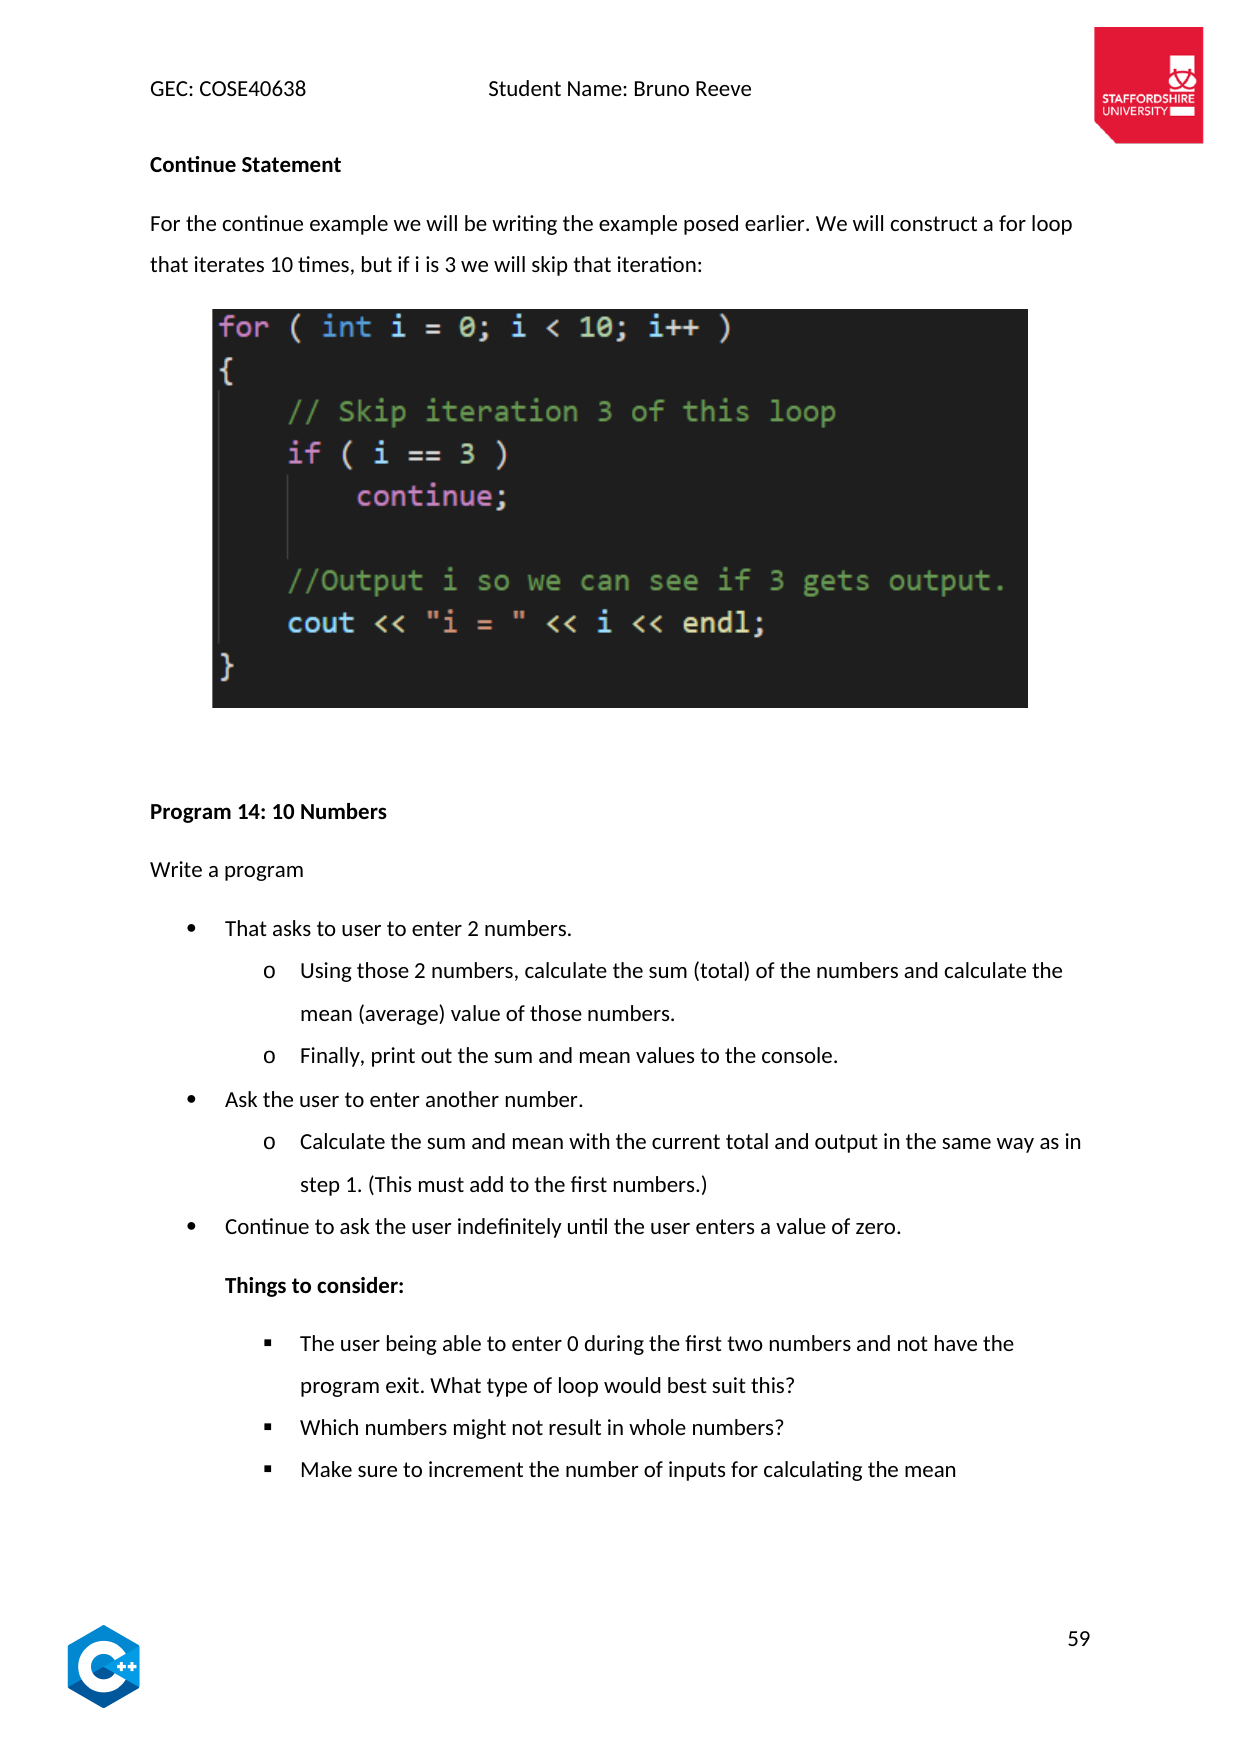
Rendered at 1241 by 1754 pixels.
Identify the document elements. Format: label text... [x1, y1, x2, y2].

text Write a program [150, 856, 1090, 884]
text Things to consider: [225, 1271, 1090, 1299]
list Finally, print out the sum and mean values to the console. [262, 1041, 1090, 1071]
text Program 14: 10 Numbers [150, 797, 1090, 825]
list Continue to ask the user indefinitely until the user enters a value of zero. [187, 1212, 1090, 1240]
list Ask the user to enter another number. [187, 1085, 1090, 1113]
picture [53, 1625, 150, 1708]
list The user being able to enter 0 during the first two numbers and not have the program exit. What type of loop would best suit this? [262, 1329, 1090, 1399]
text Continue Statement [150, 150, 1090, 178]
text For the continue example we will be writing the example posed earlier. We will construct a for loop that iterates 10 times, but if i is 3 we will skip that iteration: [150, 209, 1090, 279]
list Calculate the sum and mean with the current total and output in the same way as in step 1. (This must add to the first numbers.) [262, 1127, 1090, 1198]
list Which numbers might not result in whole numbers? [262, 1413, 1090, 1441]
list Using those 2 numbers, calculate the sum (total) of the numbers and calculate the mean (average) value of those numbers. [262, 956, 1090, 1027]
list That asks to user to enter 2 numbers. [187, 914, 1090, 942]
list Make sure to increment the number of inputs for calculating the mean [262, 1455, 1090, 1483]
picture [212, 309, 1028, 708]
picture [1088, 27, 1209, 148]
